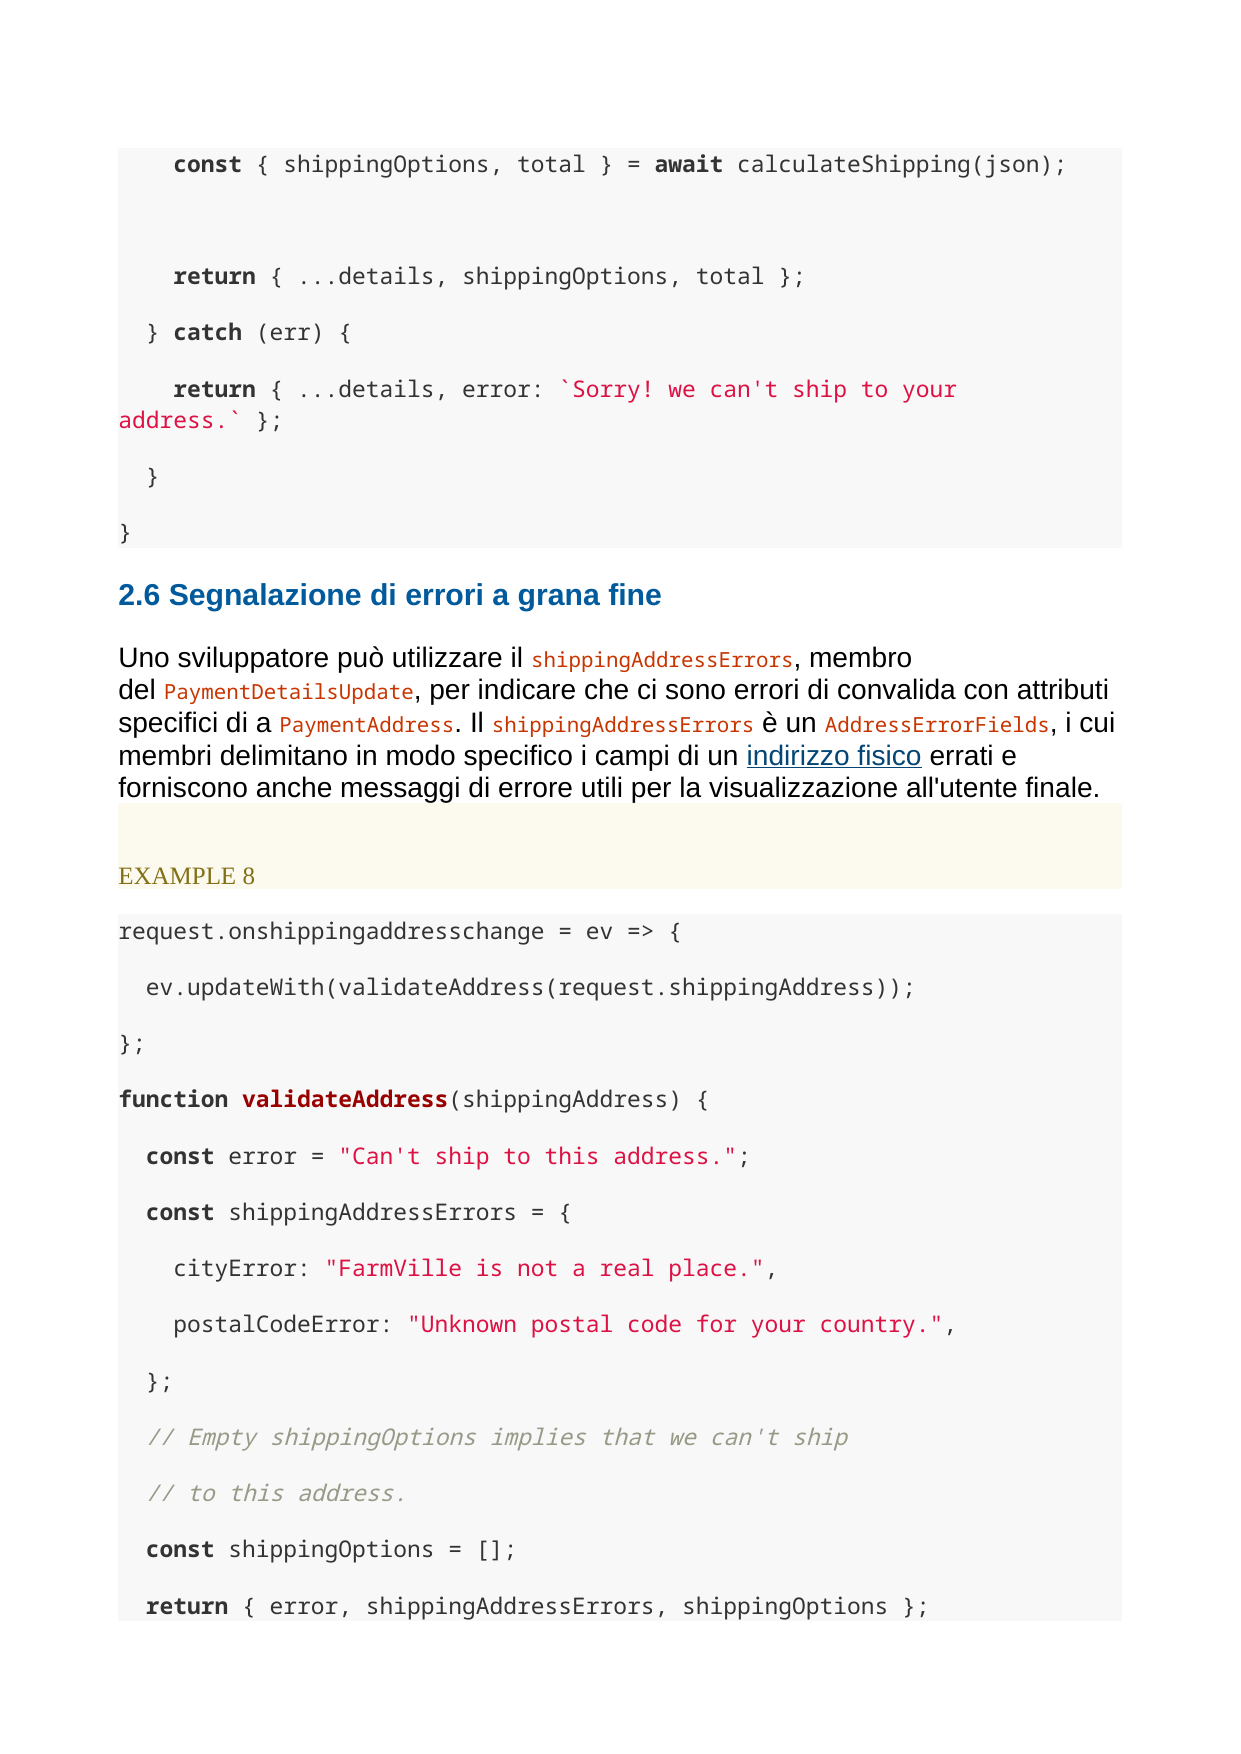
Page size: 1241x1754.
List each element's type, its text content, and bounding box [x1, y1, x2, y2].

text } catch (err) { [118, 316, 1122, 348]
text return { ...details, error: `Sorry! we can't ship to your address.` }; [118, 373, 1122, 435]
text EXAMPLE 8 [118, 861, 1122, 889]
text // to this address. [118, 1477, 1122, 1508]
text // Empty shippingOptions implies that we can't ship [118, 1421, 1122, 1452]
text postalCodeError: "Unknown postal code for your country.", [118, 1308, 1122, 1339]
subtitle 2.6 Segnalazione di errori a grana fine [118, 577, 1122, 612]
text request.onshippingaddresschange = ev => { [118, 914, 1122, 946]
text function validateAddress(shippingAddress) { [118, 1083, 1122, 1114]
text const shippingOptions = []; [118, 1533, 1122, 1564]
text cityError: "FarmVille is not a real place.", [118, 1252, 1122, 1283]
text return { ...details, shippingOptions, total }; [118, 260, 1122, 291]
text return { error, shippingAddressErrors, shippingOptions }; [118, 1589, 1122, 1621]
text const { shippingOptions, total } = await calculateShipping(json); [118, 148, 1122, 179]
text }; [118, 1364, 1122, 1396]
text } [118, 460, 1122, 491]
text } [118, 516, 1122, 548]
text Uno sviluppatore può utilizzare il shippingAddressErrors, membro del PaymentDetailsUpdate, per indicare che ci sono errori di convalida con attributi specifici di a PaymentAddress. Il shippingAddressErrors è un AddressErrorFields, i cui membri delimitano in modo specifico i campi di un indirizzo fisico errati e forniscono anche messaggi di errore utili per la visualizzazione all'utente finale. [118, 641, 1122, 803]
text }; [118, 1027, 1122, 1058]
text const error = "Can't ship to this address."; [118, 1139, 1122, 1171]
text const shippingAddressErrors = { [118, 1196, 1122, 1227]
text ev.updateWith(validateAddress(request.shippingAddress)); [118, 971, 1122, 1002]
